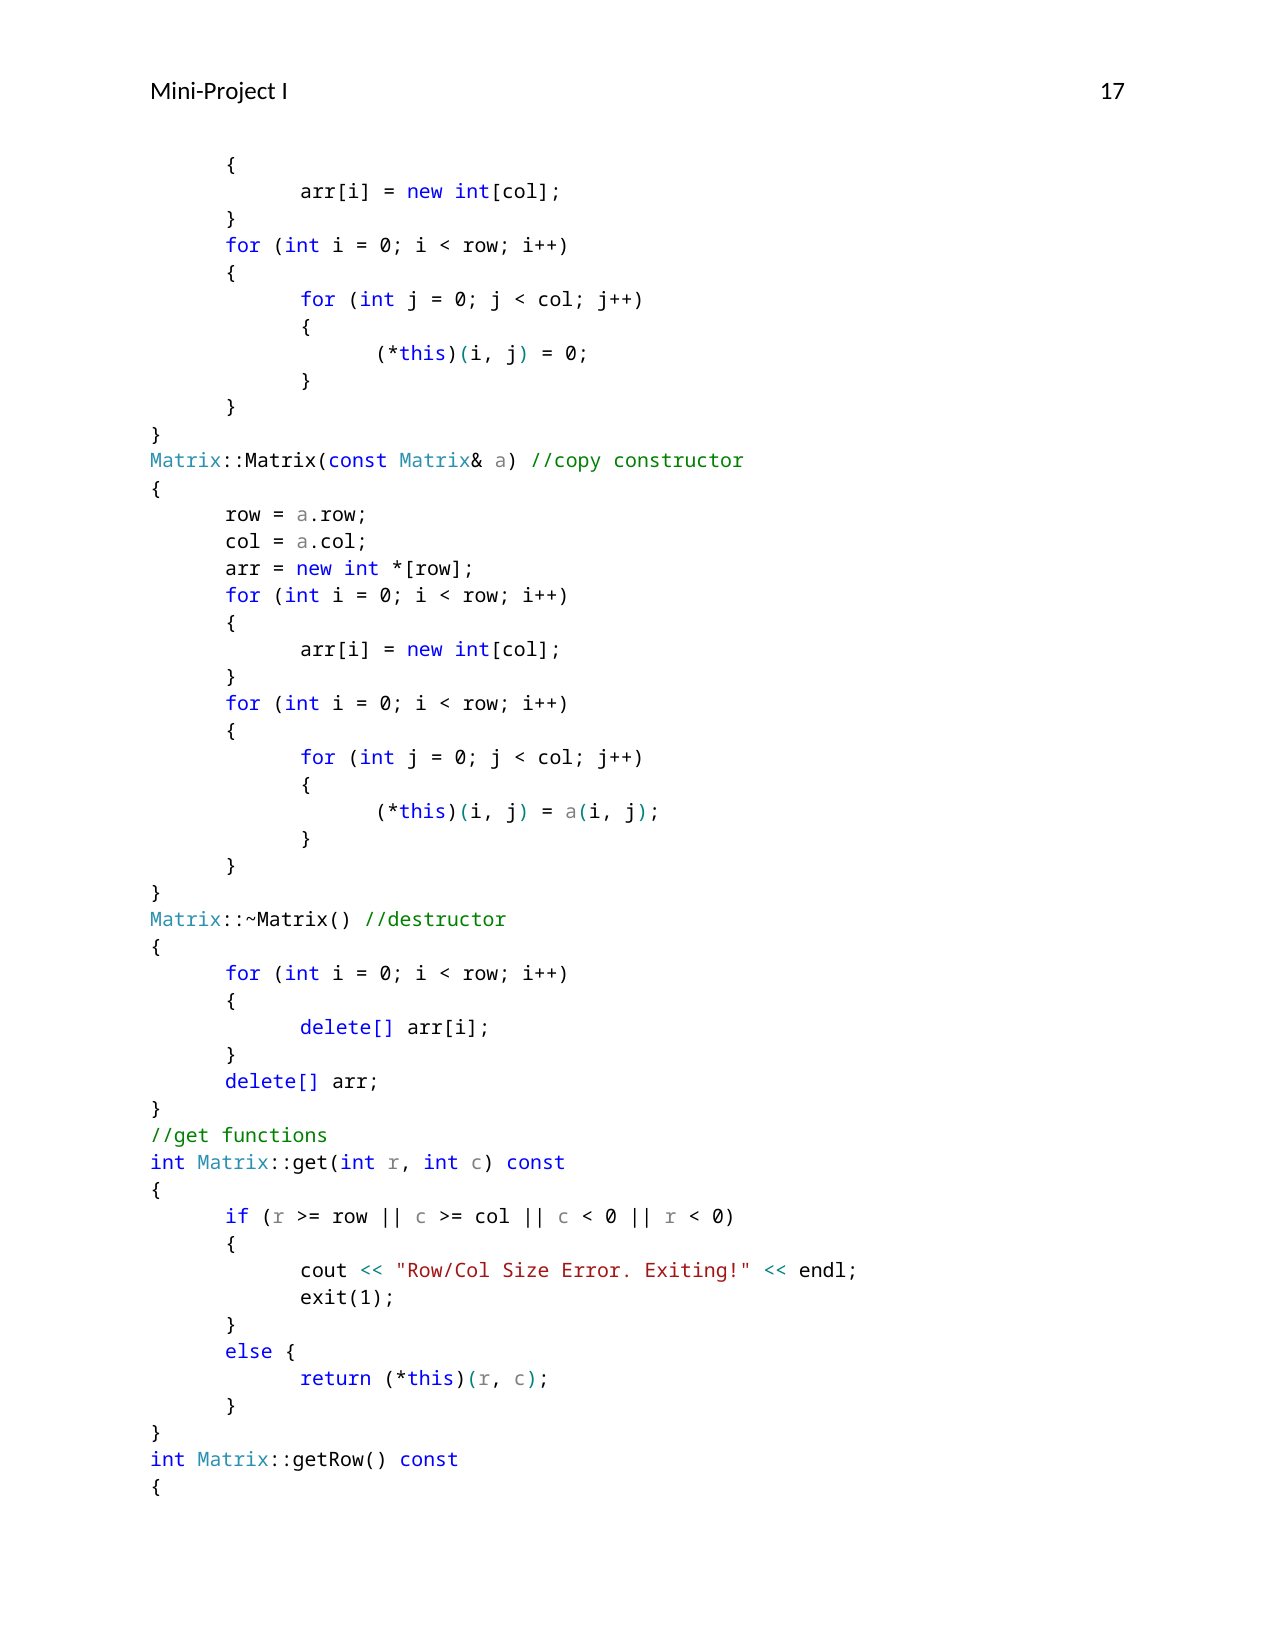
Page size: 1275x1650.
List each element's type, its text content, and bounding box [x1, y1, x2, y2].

text { [150, 150, 1125, 177]
text for (int j = 0; j < col; j++) [150, 285, 1125, 312]
text { [150, 1229, 1125, 1256]
text } [150, 851, 1125, 878]
text { [150, 717, 1125, 743]
text } [150, 1040, 1125, 1067]
text row = a.row; [150, 501, 1125, 528]
text { [150, 609, 1125, 636]
text Matrix::~Matrix() //destructor [150, 905, 1125, 932]
text { [150, 771, 1125, 797]
text for (int j = 0; j < col; j++) [150, 743, 1125, 771]
text } [150, 1391, 1125, 1418]
text } [150, 1310, 1125, 1337]
text delete[] arr; [150, 1067, 1125, 1094]
text { [150, 258, 1125, 285]
text (*this)(i, j) = a(i, j); [150, 797, 1125, 824]
text else { [150, 1337, 1125, 1364]
text } [150, 663, 1125, 689]
text col = a.col; [150, 528, 1125, 555]
text { [150, 1175, 1125, 1202]
text delete[] arr[i]; [150, 1013, 1125, 1040]
text return (*this)(r, c); [150, 1364, 1125, 1391]
text exit(1); [150, 1283, 1125, 1310]
text { [150, 932, 1125, 959]
text arr = new int *[row]; [150, 555, 1125, 582]
text int Matrix::getRow() const [150, 1445, 1125, 1472]
text } [150, 204, 1125, 231]
text arr[i] = new int[col]; [150, 177, 1125, 204]
text cout << "Row/Col Size Error. Exiting!" << endl; [150, 1256, 1125, 1283]
text } [150, 393, 1125, 420]
text } [150, 1418, 1125, 1445]
text arr[i] = new int[col]; [150, 636, 1125, 663]
text for (int i = 0; i < row; i++) [150, 959, 1125, 986]
text } [150, 420, 1125, 447]
text { [150, 474, 1125, 501]
text for (int i = 0; i < row; i++) [150, 231, 1125, 258]
text } [150, 878, 1125, 905]
text (*this)(i, j) = 0; [150, 339, 1125, 366]
text { [150, 1472, 1125, 1499]
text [150, 1202, 1125, 1229]
text Matrix::Matrix(const Matrix& a) //copy constructor [150, 447, 1125, 474]
text } [150, 366, 1125, 393]
text int Matrix::get(int r, int c) const [150, 1148, 1125, 1175]
text for (int i = 0; i < row; i++) [150, 582, 1125, 609]
text //get functions [150, 1121, 1125, 1148]
text { [150, 986, 1125, 1013]
text for (int i = 0; i < row; i++) [150, 689, 1125, 717]
text { [150, 312, 1125, 339]
text } [150, 1094, 1125, 1121]
text } [150, 824, 1125, 851]
